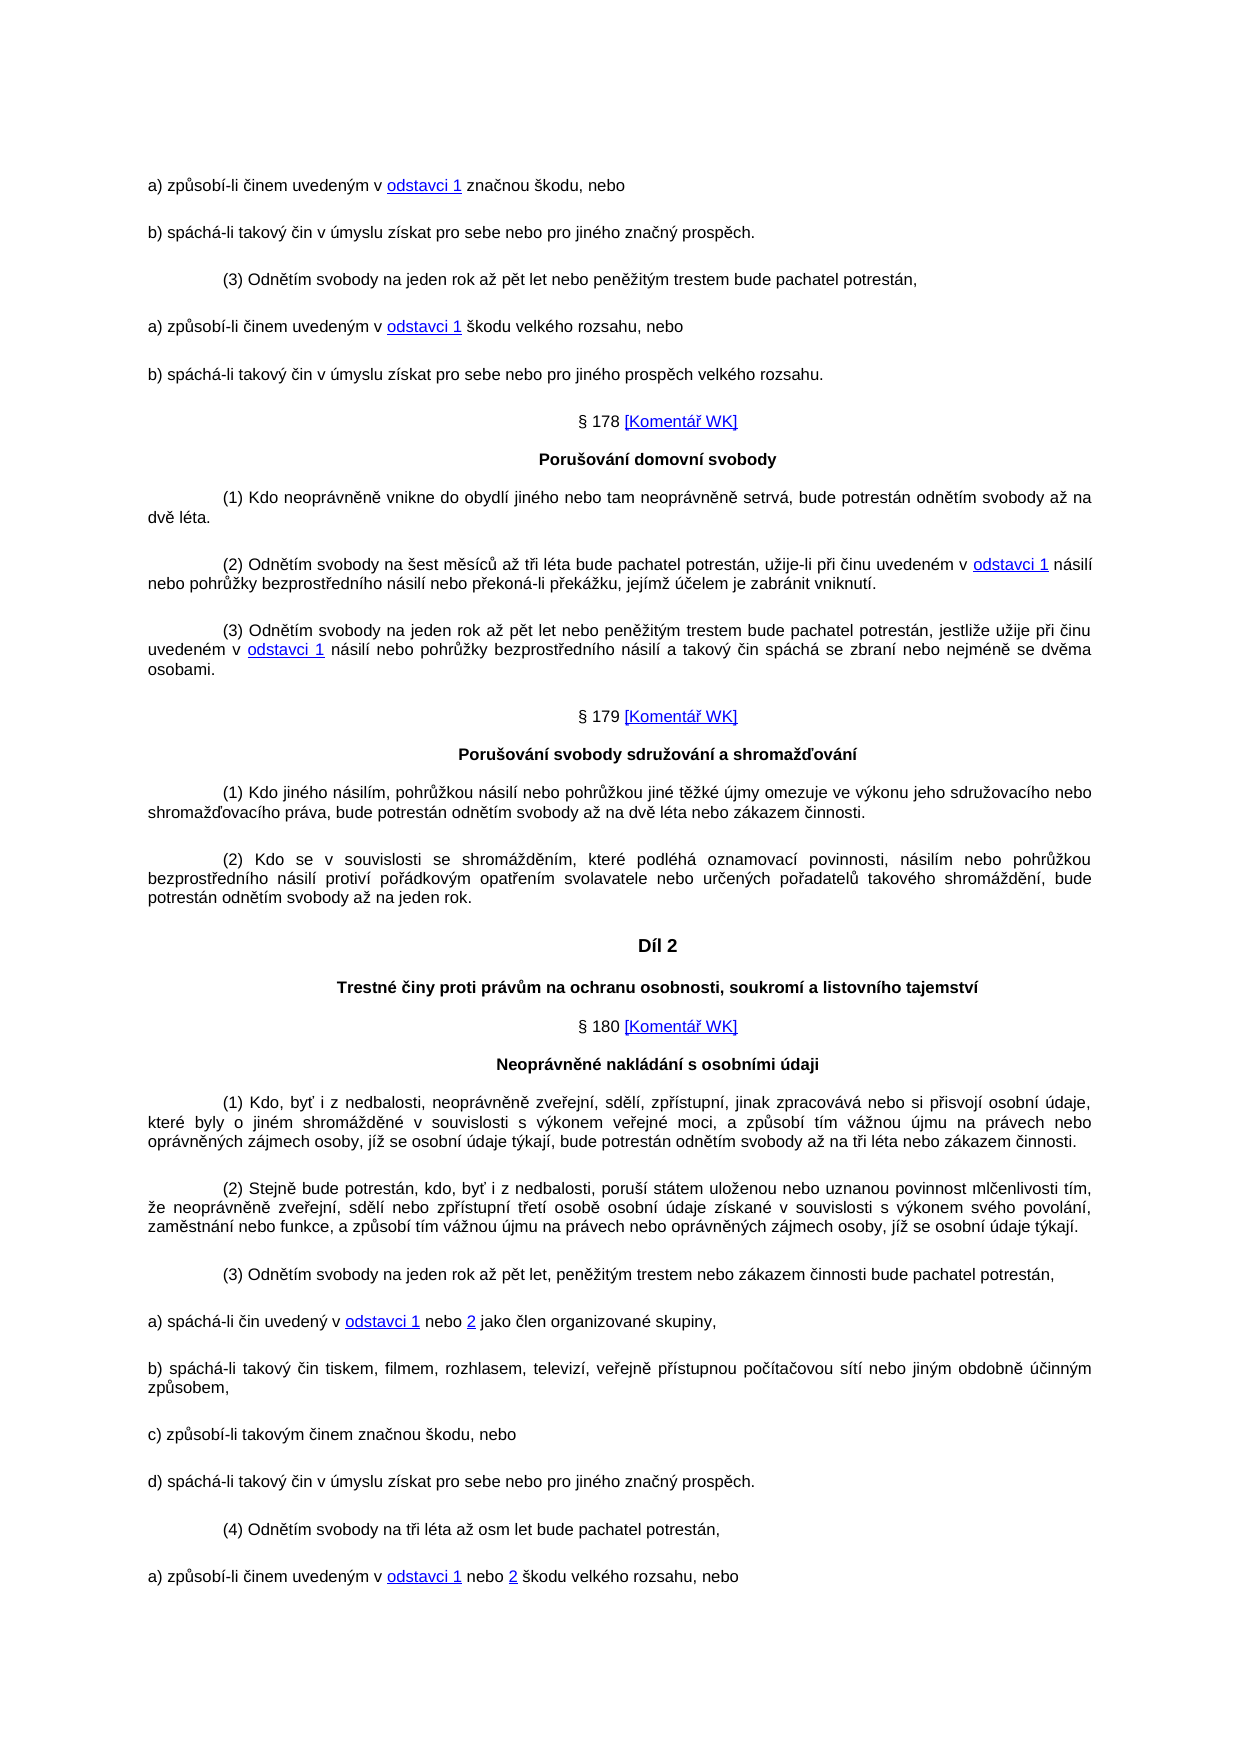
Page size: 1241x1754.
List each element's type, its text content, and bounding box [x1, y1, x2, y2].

text b) spáchá-li takový čin tiskem, filmem, rozhlasem, televizí, veřejně přístupnou počítačovou sítí nebo jiným obdobně účinným způsobem, [148, 1359, 1092, 1397]
text (3) Odnětím svobody na jeden rok až pět let nebo peněžitým trestem bude pachatel potrestán, [148, 270, 1092, 289]
text b) spáchá-li takový čin v úmyslu získat pro sebe nebo pro jiného prospěch velkého rozsahu. [148, 364, 1092, 384]
text (1) Kdo, byť i z nedbalosti, neoprávněně zveřejní, sdělí, zpřístupní, jinak zpracovává nebo si přisvojí osobní údaje, které byly o jiném shromážděné v souvislosti s výkonem veřejné moci, a způsobí tím vážnou újmu na právech nebo oprávněných zájmech osoby, jíž se osobní údaje týkají, bude potrestán odnětím svobody až na tři léta nebo zákazem činnosti. [148, 1093, 1092, 1151]
text a) způsobí-li činem uvedeným v odstavci 1 značnou škodu, nebo [148, 176, 1092, 195]
text d) spáchá-li takový čin v úmyslu získat pro sebe nebo pro jiného značný prospěch. [148, 1472, 1092, 1491]
text (4) Odnětím svobody na tři léta až osm let bude pachatel potrestán, [148, 1519, 1092, 1538]
text Neoprávněné nakládání s osobními údaji [148, 1055, 1092, 1074]
text § 179 [Komentář WK] [148, 707, 1092, 726]
text § 180 [Komentář WK] [148, 1017, 1092, 1036]
text (1) Kdo neoprávněně vnikne do obydlí jiného nebo tam neoprávněně setrvá, bude potrestán odnětím svobody až na dvě léta. [148, 488, 1092, 527]
text b) spáchá-li takový čin v úmyslu získat pro sebe nebo pro jiného značný prospěch. [148, 223, 1092, 242]
text (3) Odnětím svobody na jeden rok až pět let nebo peněžitým trestem bude pachatel potrestán, jestliže užije při činu uvedeném v odstavci 1 násilí nebo pohrůžky bezprostředního násilí a takový čin spáchá se zbraní nebo nejméně se dvěma osobami. [148, 621, 1092, 678]
text c) způsobí-li takovým činem značnou škodu, nebo [148, 1425, 1092, 1444]
text a) spáchá-li čin uvedený v odstavci 1 nebo 2 jako člen organizované skupiny, [148, 1311, 1092, 1331]
text (2) Odnětím svobody na šest měsíců až tři léta bude pachatel potrestán, užije-li při činu uvedeném v odstavci 1 násilí nebo pohrůžky bezprostředního násilí nebo překoná-li překážku, jejímž účelem je zabránit vniknutí. [148, 555, 1092, 593]
text Porušování svobody sdružování a shromažďování [148, 745, 1092, 764]
text Trestné činy proti právům na ochranu osobnosti, soukromí a listovního tajemství [148, 978, 1092, 997]
text Porušování domovní svobody [148, 450, 1092, 469]
text a) způsobí-li činem uvedeným v odstavci 1 škodu velkého rozsahu, nebo [148, 317, 1092, 336]
text a) způsobí-li činem uvedeným v odstavci 1 nebo 2 škodu velkého rozsahu, nebo [148, 1567, 1092, 1586]
text (1) Kdo jiného násilím, pohrůžkou násilí nebo pohrůžkou jiné těžké újmy omezuje ve výkonu jeho sdružovacího nebo shromažďovacího práva, bude potrestán odnětím svobody až na dvě léta nebo zákazem činnosti. [148, 783, 1092, 822]
text (3) Odnětím svobody na jeden rok až pět let, peněžitým trestem nebo zákazem činnosti bude pachatel potrestán, [148, 1264, 1092, 1283]
text (2) Kdo se v souvislosti se shromážděním, které podléhá oznamovací povinnosti, násilím nebo pohrůžkou bezprostředního násilí protiví pořádkovým opatřením svolavatele nebo určených pořadatelů takového shromáždění, bude potrestán odnětím svobody až na jeden rok. [148, 849, 1092, 907]
text § 178 [Komentář WK] [148, 412, 1092, 431]
text Díl 2 [148, 935, 1092, 957]
text (2) Stejně bude potrestán, kdo, byť i z nedbalosti, poruší státem uloženou nebo uznanou povinnost mlčenlivosti tím, že neoprávněně zveřejní, sdělí nebo zpřístupní třetí osobě osobní údaje získané v souvislosti s výkonem svého povolání, zaměstnání nebo funkce, a způsobí tím vážnou újmu na právech nebo oprávněných zájmech osoby, jíž se osobní údaje týkají. [148, 1179, 1092, 1236]
